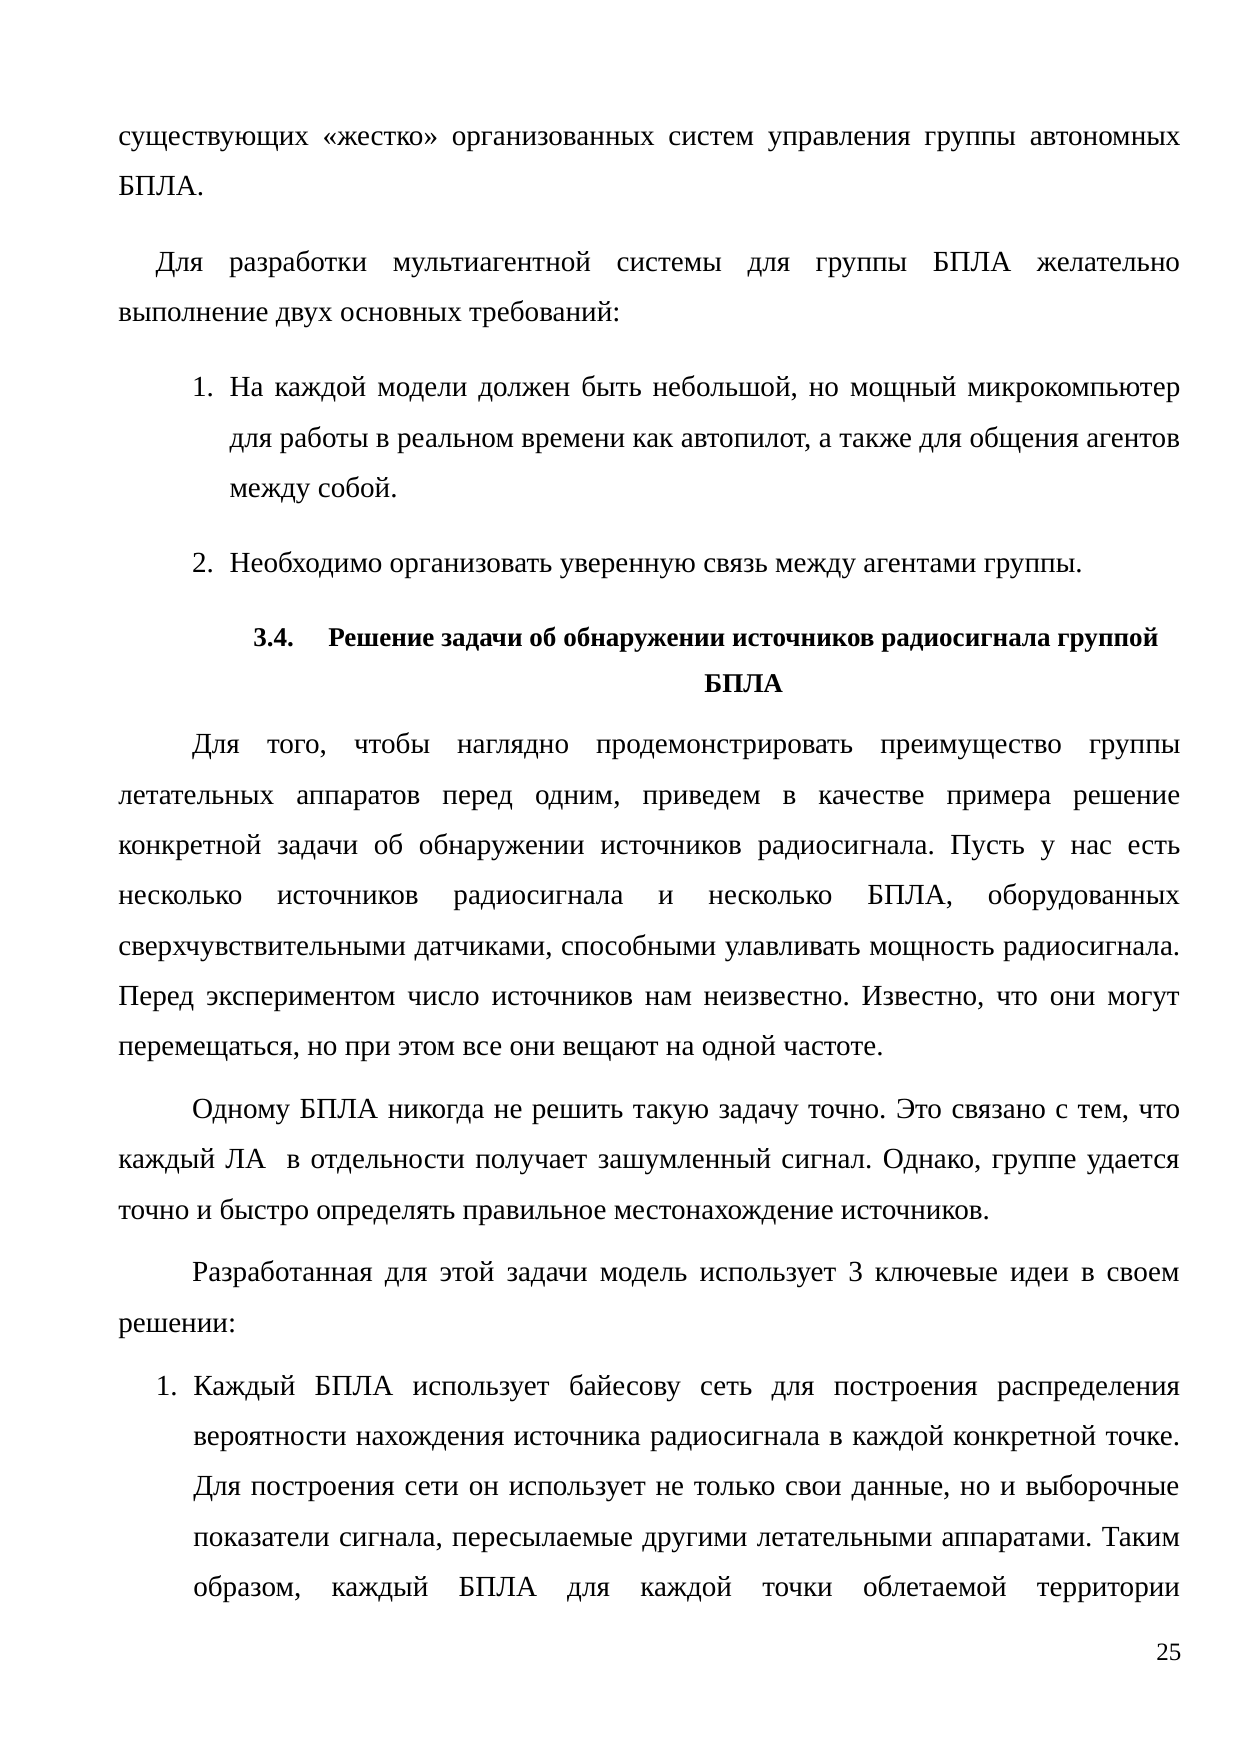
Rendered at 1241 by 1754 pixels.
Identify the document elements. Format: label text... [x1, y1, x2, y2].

text Одному БПЛА никогда не решить такую задачу точно. Это связано с тем, что каждый ЛА в отдельности получает зашумленный сигнал. Однако, группе удается точно и быстро определять правильное местонахождение источников. [118, 1091, 1181, 1225]
text Для того, чтобы наглядно продемонстрировать преимущество группы летательных аппаратов перед одним, приведем в качестве примера решение конкретной задачи об обнаружении источников радиосигнала. Пусть у нас есть несколько источников радиосигнала и несколько БПЛА, оборудованных сверхчувствительными датчиками, способными улавливать мощность радиосигнала. Перед экспериментом число источников нам неизвестно. Известно, что они могут перемещаться, но при этом все они вещают на одной частоте. [118, 726, 1181, 1062]
list На каждой модели должен быть небольшой, но мощный микрокомпьютер для работы в реальном времени как автопилот, а также для общения агентов между собой. [192, 369, 1181, 503]
text Разработанная для этой задачи модель использует 3 ключевые идеи в своем решении: [118, 1254, 1181, 1338]
text Для разработки мультиагентной системы для группы БПЛА желательно выполнение двух основных требований: [118, 244, 1181, 328]
text Эти возможности кардинально отличают мультиагентные системы от существующих «жестко» организованных систем управления группы автономных БПЛА. [118, 118, 1181, 202]
list Необходимо организовать уверенную связь между агентами группы. [192, 545, 1181, 579]
subtitle Решение задачи об обнаружении источников радиосигнала группой БПЛА [231, 621, 1181, 698]
